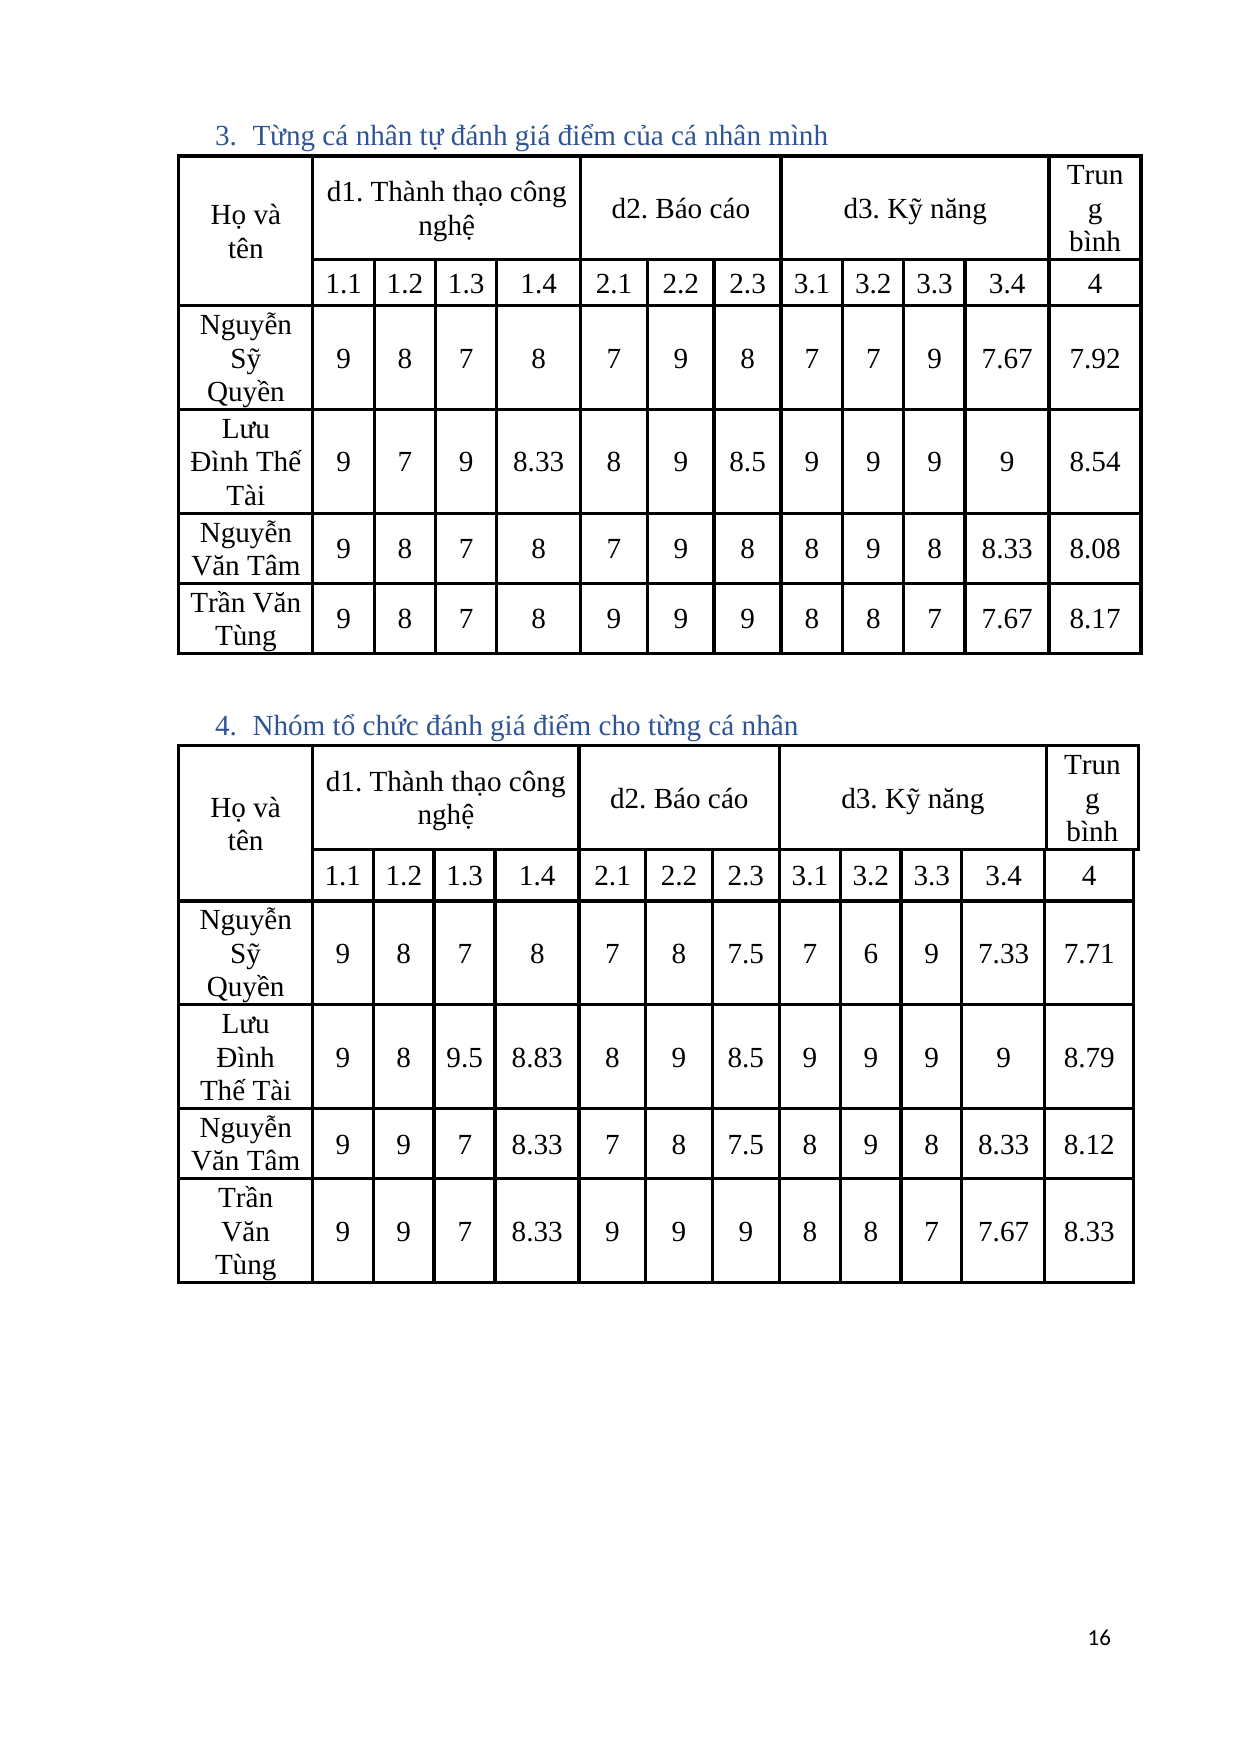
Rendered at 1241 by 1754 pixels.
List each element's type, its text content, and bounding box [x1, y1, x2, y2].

table_cell 4 [1046, 851, 1132, 899]
table_cell 7 [581, 1110, 644, 1177]
table_cell 8.08 [1051, 515, 1139, 582]
table_cell 7 [781, 903, 839, 1003]
table_cell 3.1 [781, 851, 839, 899]
table_cell 9 [582, 585, 646, 652]
table_cell 8 [498, 515, 579, 582]
table_cell 7 [436, 1110, 493, 1177]
table_cell 6 [842, 903, 899, 1003]
table_cell 8 [783, 515, 841, 582]
table_cell 7 [437, 585, 495, 652]
table_cell 7 [905, 585, 963, 652]
table_cell 7 [582, 515, 646, 582]
table_cell Lưu Đình Thế Tài [180, 1006, 311, 1107]
table_cell 8 [781, 1110, 839, 1177]
table_cell Trần Văn Tùng [180, 1180, 311, 1281]
table_cell 9 [844, 411, 902, 512]
table_cell 8 [716, 307, 779, 408]
table_cell 9 [314, 515, 373, 582]
table_cell Nguyễn Văn Tâm [180, 515, 311, 582]
table_header d3. Kỹ năng [783, 158, 1047, 258]
subtitle Từng cá nhân tự đánh giá điểm của cá nhân mình [215, 118, 1122, 152]
table_cell 9 [842, 1006, 899, 1107]
table_cell 8 [844, 585, 902, 652]
table_cell 8 [783, 585, 841, 652]
table_cell 8 [498, 307, 579, 408]
table_cell 8 [581, 1006, 644, 1107]
table_cell 8.12 [1046, 1110, 1132, 1177]
table_cell 9 [314, 1110, 372, 1177]
table_cell 2.2 [649, 261, 712, 304]
table_cell 8.17 [1051, 585, 1139, 652]
table_cell 7.71 [1046, 903, 1132, 1003]
table_cell 9 [647, 1006, 711, 1107]
table_cell 9 [903, 1006, 960, 1107]
table_cell 1.2 [375, 851, 432, 899]
table_cell 3.3 [903, 851, 960, 899]
table_cell 7 [783, 307, 841, 408]
table_cell 1.1 [314, 851, 372, 899]
table_cell 2.1 [582, 261, 646, 304]
table_cell 9 [649, 515, 712, 582]
table_cell 8 [376, 307, 434, 408]
table_cell 3.2 [844, 261, 902, 304]
table_cell 8 [375, 1006, 432, 1107]
table_header d2. Báo cáo [582, 158, 779, 258]
table_cell 8.33 [967, 515, 1047, 582]
table_cell 3.2 [842, 851, 899, 899]
table_cell 7 [581, 903, 644, 1003]
table_cell 9 [314, 1006, 372, 1107]
table_header Họ và tên [180, 747, 311, 899]
table_cell 9 [314, 1180, 372, 1281]
table_cell Nguyễn Sỹ Quyền [180, 903, 311, 1003]
table_cell 8.33 [963, 1110, 1043, 1177]
table_cell 9 [437, 411, 495, 512]
table_cell 2.2 [647, 851, 711, 899]
table_cell 7 [903, 1180, 960, 1281]
table_cell 9 [647, 1180, 711, 1281]
table_header Họ và tên [180, 158, 311, 304]
table_cell 7.92 [1051, 307, 1139, 408]
table_cell 8 [842, 1180, 899, 1281]
table_cell 2.3 [714, 851, 778, 899]
table_cell 7 [844, 307, 902, 408]
table_cell 7.5 [714, 903, 778, 1003]
table_cell 8.33 [497, 1180, 577, 1281]
table_header d3. Kỹ năng [781, 747, 1045, 848]
table_cell 8 [376, 585, 434, 652]
table_cell 9 [905, 411, 963, 512]
table_cell 9 [375, 1110, 432, 1177]
table_cell 2.1 [581, 851, 644, 899]
table_cell 7.67 [963, 1180, 1043, 1281]
table_cell 9 [844, 515, 902, 582]
table_cell 9 [314, 307, 373, 408]
table_cell 9 [314, 585, 373, 652]
table_cell 9 [905, 307, 963, 408]
table_cell 3.1 [783, 261, 841, 304]
table_cell 1.4 [497, 851, 577, 899]
table_cell 8.83 [497, 1006, 577, 1107]
table_cell 8 [716, 515, 779, 582]
table_header Trung bình [1048, 747, 1137, 848]
table_cell 7.67 [967, 585, 1047, 652]
table_cell 8 [903, 1110, 960, 1177]
table_cell 3.3 [905, 261, 963, 304]
table_cell 8 [582, 411, 646, 512]
table_cell 9 [581, 1180, 644, 1281]
table_cell 9 [783, 411, 841, 512]
table_cell 7 [376, 411, 434, 512]
subtitle Nhóm tổ chức đánh giá điểm cho từng cá nhân [215, 708, 1122, 741]
table_cell 9 [716, 585, 779, 652]
table_cell 8 [647, 1110, 711, 1177]
table_cell 9 [649, 585, 712, 652]
table_header d1. Thành thạo công nghệ [314, 158, 579, 258]
table_cell 1.4 [498, 261, 579, 304]
table_cell 8 [497, 903, 577, 1003]
table_cell 9 [842, 1110, 899, 1177]
table_cell 2.3 [716, 261, 779, 304]
table_cell Trần Văn Tùng [180, 585, 311, 652]
table_cell 8 [375, 903, 432, 1003]
table_cell 9 [903, 903, 960, 1003]
table_cell 8 [376, 515, 434, 582]
table_cell 9 [967, 411, 1047, 512]
table_cell 8 [647, 903, 711, 1003]
table_cell 7 [582, 307, 646, 408]
table_cell 9 [314, 411, 373, 512]
table_cell 9.5 [436, 1006, 493, 1107]
table_header d1. Thành thạo công nghệ [314, 747, 577, 848]
table_cell 8 [781, 1180, 839, 1281]
table_cell 9 [649, 411, 712, 512]
table_cell 9 [375, 1180, 432, 1281]
table_cell 8.5 [714, 1006, 778, 1107]
table_cell 1.2 [376, 261, 434, 304]
table_cell 9 [963, 1006, 1043, 1107]
table_cell Nguyễn Sỹ Quyền [180, 307, 311, 408]
table_cell Nguyễn Văn Tâm [180, 1110, 311, 1177]
table_cell 8.5 [716, 411, 779, 512]
table_cell 1.3 [436, 851, 493, 899]
table_cell 3.4 [967, 261, 1047, 304]
table_cell 4 [1051, 261, 1139, 304]
table_cell 8 [905, 515, 963, 582]
table_cell 7.33 [963, 903, 1043, 1003]
table_cell 3.4 [963, 851, 1043, 899]
table_header Trung bình [1051, 158, 1139, 258]
table_cell 8.54 [1051, 411, 1139, 512]
table_cell 9 [649, 307, 712, 408]
table_cell 8.79 [1046, 1006, 1132, 1107]
table_cell 1.1 [314, 261, 373, 304]
table_cell 7 [437, 307, 495, 408]
table_cell 8 [498, 585, 579, 652]
table_cell 9 [714, 1180, 778, 1281]
table_cell 7.67 [967, 307, 1047, 408]
table_cell 1.3 [437, 261, 495, 304]
table_cell 7 [437, 515, 495, 582]
table_cell 9 [314, 903, 372, 1003]
table_cell Lưu Đình Thế Tài [180, 411, 311, 512]
table_cell 8.33 [497, 1110, 577, 1177]
table_cell 9 [781, 1006, 839, 1107]
table_cell 7 [436, 903, 493, 1003]
table_header d2. Báo cáo [581, 747, 778, 848]
table_cell 7.5 [714, 1110, 778, 1177]
table_cell 7 [436, 1180, 493, 1281]
table_cell 8.33 [1046, 1180, 1132, 1281]
table_cell 8.33 [498, 411, 579, 512]
